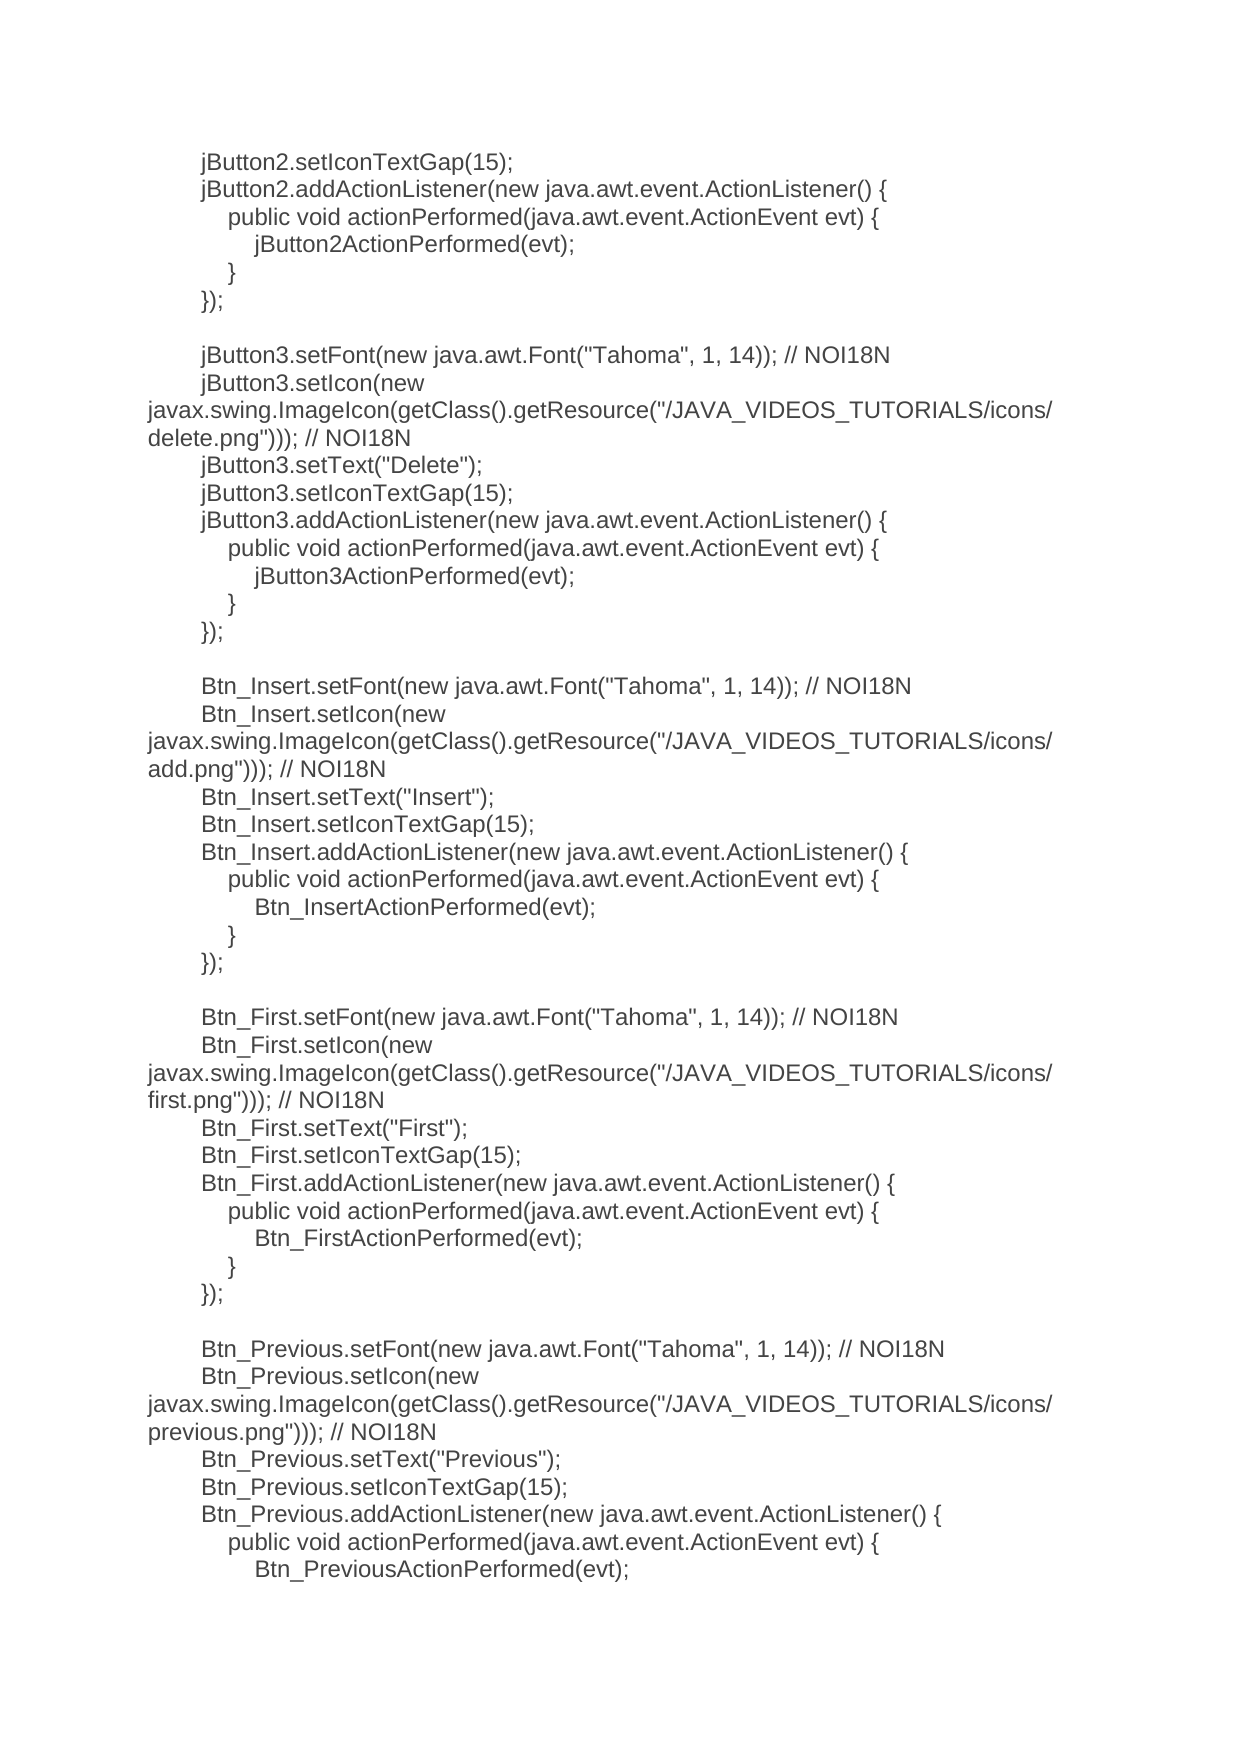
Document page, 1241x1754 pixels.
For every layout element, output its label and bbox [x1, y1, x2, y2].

text [148, 148, 1093, 1583]
